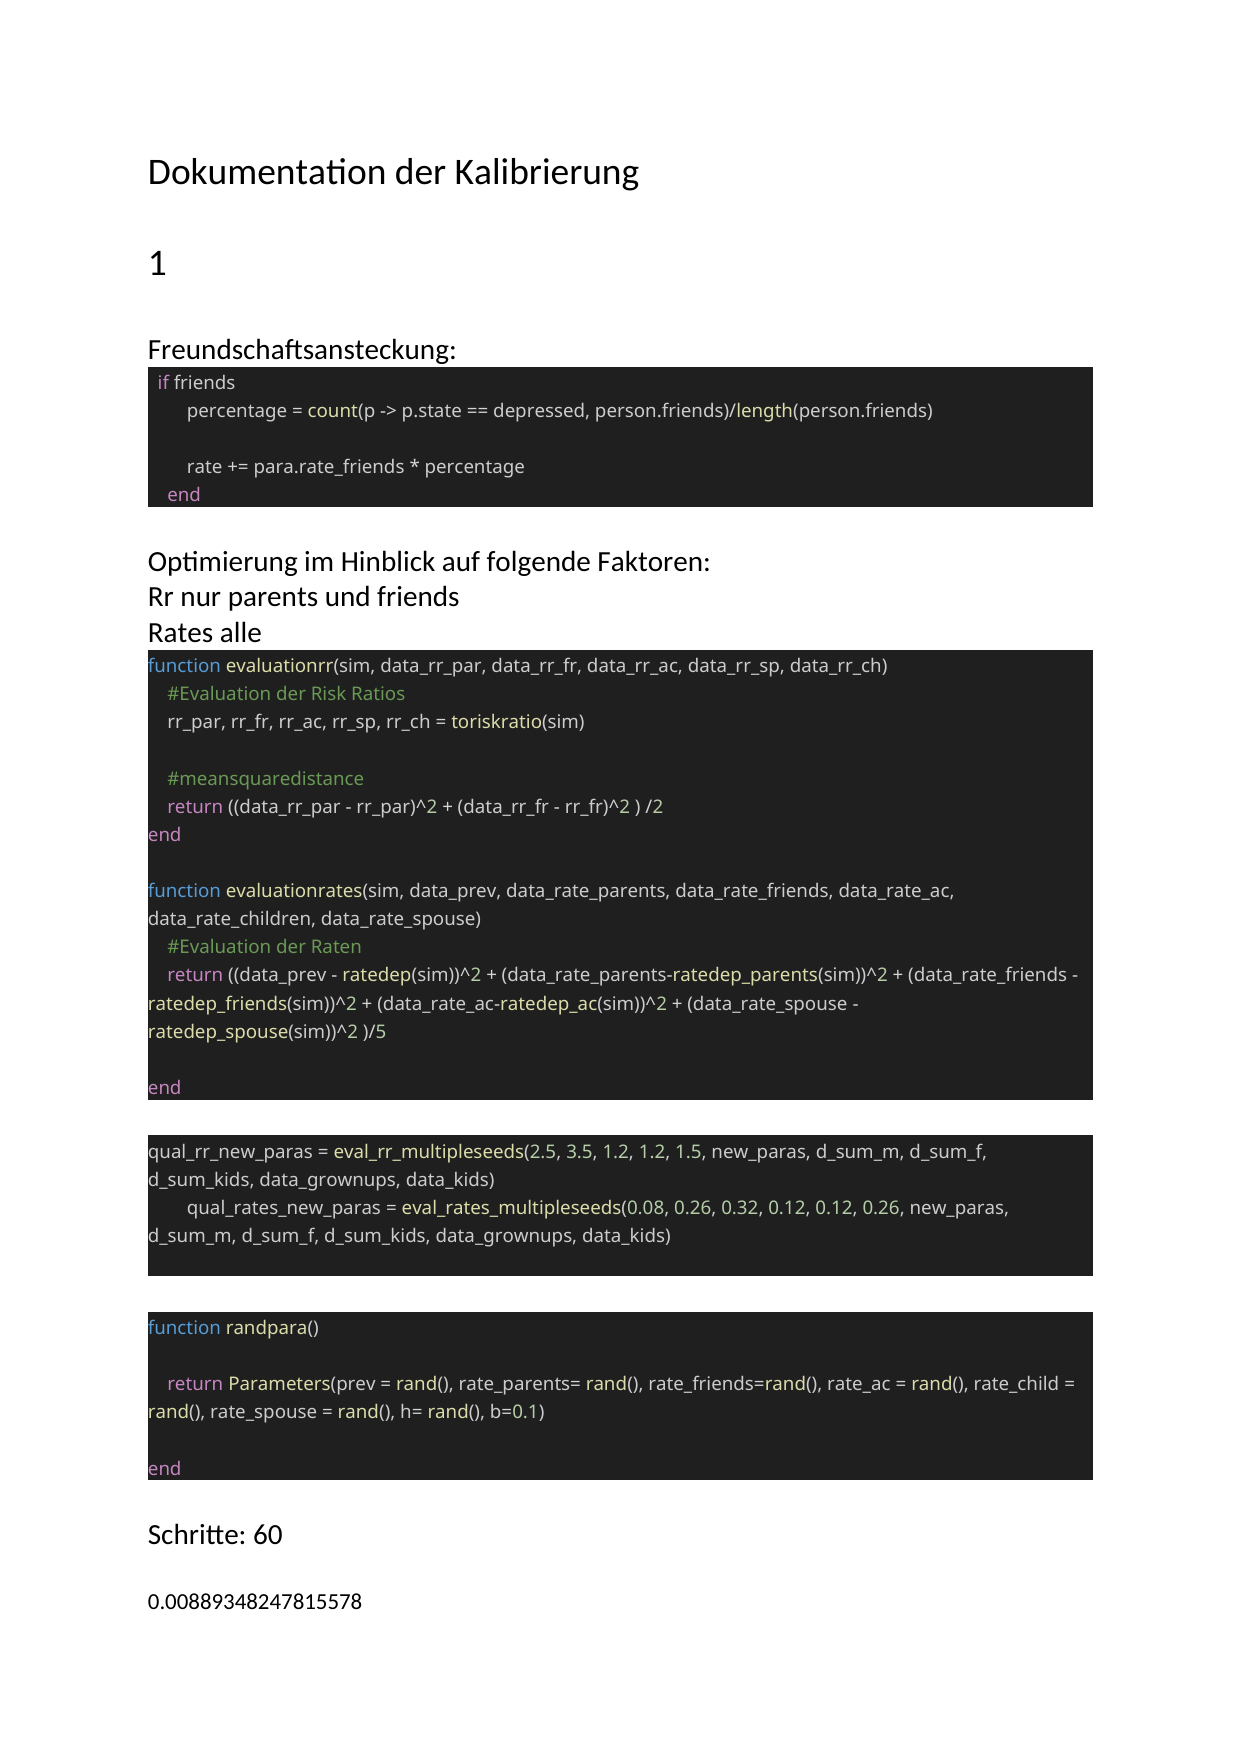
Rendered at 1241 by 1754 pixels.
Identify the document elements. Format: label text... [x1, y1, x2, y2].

text Freundschaftsansteckung: [148, 331, 1093, 367]
text return ((data_rr_par - rr_par)^2 + (data_rr_fr - rr_fr)^2 ) /2 [148, 790, 1093, 818]
text return ((data_prev - ratedep(sim))^2 + (data_rate_parents-ratedep_parents(sim))^2 + (data_rate_friends - ratedep_friends(sim))^2 + (data_rate_ac-ratedep_ac(sim))^2 + (data_rate_spouse - ratedep_spouse(sim))^2 )/5 [148, 959, 1093, 1043]
text Rates alle [148, 614, 1093, 650]
text if friends [148, 367, 1093, 395]
text 1 [148, 239, 1093, 285]
text function evaluationrr(sim, data_rr_par, data_rr_fr, data_rr_ac, data_rr_sp, data_rr_ch) [148, 650, 1093, 678]
text function randpara() [148, 1312, 1093, 1340]
text percentage = count(p -> p.state == depressed, person.friends)/length(person.friends) [148, 395, 1093, 423]
text end [148, 1452, 1093, 1480]
text rate += para.rate_friends * percentage [148, 451, 1093, 479]
text Schritte: 60 [148, 1516, 1093, 1552]
text #meansquaredistance [148, 762, 1093, 790]
text function evaluationrates(sim, data_prev, data_rate_parents, data_rate_friends, data_rate_ac, data_rate_children, data_rate_spouse) [148, 875, 1093, 931]
text end [148, 1072, 1093, 1100]
text 0.00889348247815578 [148, 1587, 1093, 1615]
text rr_par, rr_fr, rr_ac, rr_sp, rr_ch = toriskratio(sim) [148, 706, 1093, 734]
text #Evaluation der Risk Ratios [148, 678, 1093, 706]
text end [148, 818, 1093, 847]
text #Evaluation der Raten [148, 931, 1093, 959]
text Optimierung im Hinblick auf folgende Faktoren: [148, 543, 1093, 578]
text qual_rates_new_paras = eval_rates_multipleseeds(0.08, 0.26, 0.32, 0.12, 0.12, 0.26, new_paras, d_sum_m, d_sum_f, d_sum_kids, data_grownups, data_kids) [148, 1192, 1093, 1248]
text return Parameters(prev = rand(), rate_parents= rand(), rate_friends=rand(), rate_ac = rand(), rate_child = rand(), rate_spouse = rand(), h= rand(), b=0.1) [148, 1368, 1093, 1424]
text qual_rr_new_paras = eval_rr_multipleseeds(2.5, 3.5, 1.2, 1.2, 1.5, new_paras, d_sum_m, d_sum_f, d_sum_kids, data_grownups, data_kids) [148, 1135, 1093, 1192]
text Dokumentation der Kalibrierung [148, 148, 1093, 193]
text Rr nur parents und friends [148, 578, 1093, 614]
text end [148, 479, 1093, 507]
